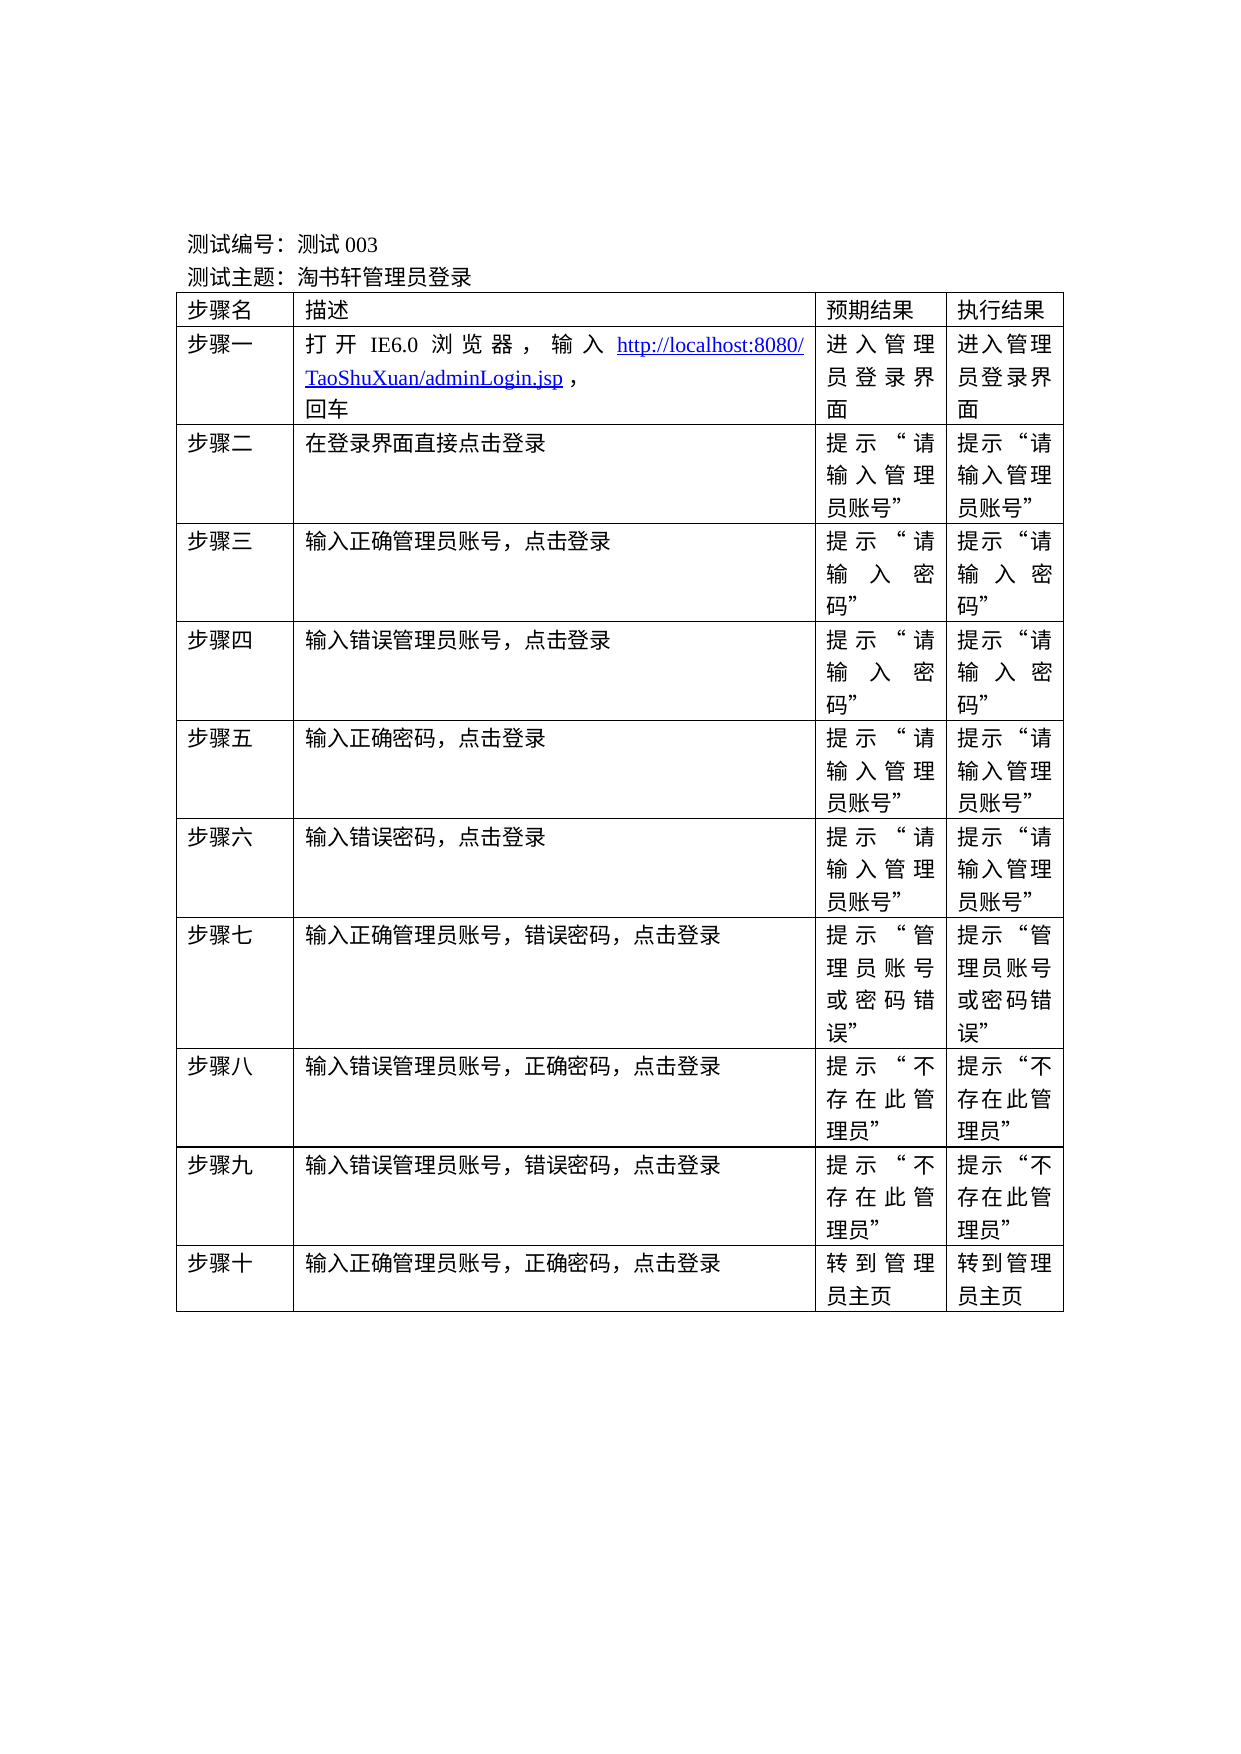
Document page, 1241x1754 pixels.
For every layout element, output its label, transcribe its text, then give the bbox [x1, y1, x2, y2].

table_cell 输入错误管理员账号，点击登录 [294, 622, 815, 720]
table_cell 步骤七 [177, 918, 293, 1048]
table_cell 打开IE6.0浏览器，输入http://localhost:8080/TaoShuXuan/adminLogin.jsp ， 回车 [294, 327, 815, 424]
text 测试编号：测试003 [187, 227, 1053, 259]
table_cell 输入正确管理员账号，点击登录 [294, 524, 815, 621]
table_cell 步骤二 [177, 425, 293, 523]
table_cell 提示“请输入密码” [947, 622, 1063, 720]
table_header 步骤名 [177, 293, 293, 326]
table_cell 提示“请输入管理员账号” [947, 819, 1063, 917]
table_cell 步骤五 [177, 721, 293, 818]
table_cell 步骤一 [177, 327, 293, 424]
table_cell 提示“不存在此管理员” [816, 1148, 946, 1245]
table_cell 提示“请输入管理员账号” [947, 425, 1063, 523]
table_cell 步骤九 [177, 1148, 293, 1245]
table_cell 输入错误密码，点击登录 [294, 819, 815, 917]
table_cell 进入管理员登录界面 [947, 327, 1063, 424]
table_header 描述 [294, 293, 815, 326]
table_cell 提示“请输入管理员账号” [947, 721, 1063, 818]
table_cell 提示“不存在此管理员” [816, 1049, 946, 1146]
table_cell 提示“不存在此管理员” [947, 1049, 1063, 1146]
table_cell 提示“请输入密码” [947, 524, 1063, 621]
table_cell 提示“请输入密码” [816, 524, 946, 621]
table_cell 输入正确管理员账号，正确密码，点击登录 [294, 1246, 815, 1311]
table_header 预期结果 [816, 293, 946, 326]
table_cell 输入正确管理员账号，错误密码，点击登录 [294, 918, 815, 1048]
table_cell 步骤三 [177, 524, 293, 621]
table_cell 输入正确密码，点击登录 [294, 721, 815, 818]
table_cell 步骤十 [177, 1246, 293, 1311]
table_cell 步骤六 [177, 819, 293, 917]
table_cell 转到管理员主页 [947, 1246, 1063, 1311]
table_cell 进入管理员登录界面 [816, 327, 946, 424]
table_cell 提示“管理员账号或密码错误” [816, 918, 946, 1048]
table_cell 提示“管理员账号或密码错误” [947, 918, 1063, 1048]
text 测试主题：淘书轩管理员登录 [187, 259, 1053, 292]
table_cell 提示“请输入管理员账号” [816, 721, 946, 818]
table_cell 提示“不存在此管理员” [947, 1148, 1063, 1245]
table_cell 步骤四 [177, 622, 293, 720]
table_cell 提示“请输入管理员账号” [816, 425, 946, 523]
table_cell 步骤八 [177, 1049, 293, 1146]
table_cell 输入错误管理员账号，错误密码，点击登录 [294, 1148, 815, 1245]
table_cell 提示“请输入密码” [816, 622, 946, 720]
table_cell 输入错误管理员账号，正确密码，点击登录 [294, 1049, 815, 1146]
table_cell 在登录界面直接点击登录 [294, 425, 815, 523]
table_cell 转到管理员主页 [816, 1246, 946, 1311]
table_header 执行结果 [947, 293, 1063, 326]
table_cell 提示“请输入管理员账号” [816, 819, 946, 917]
